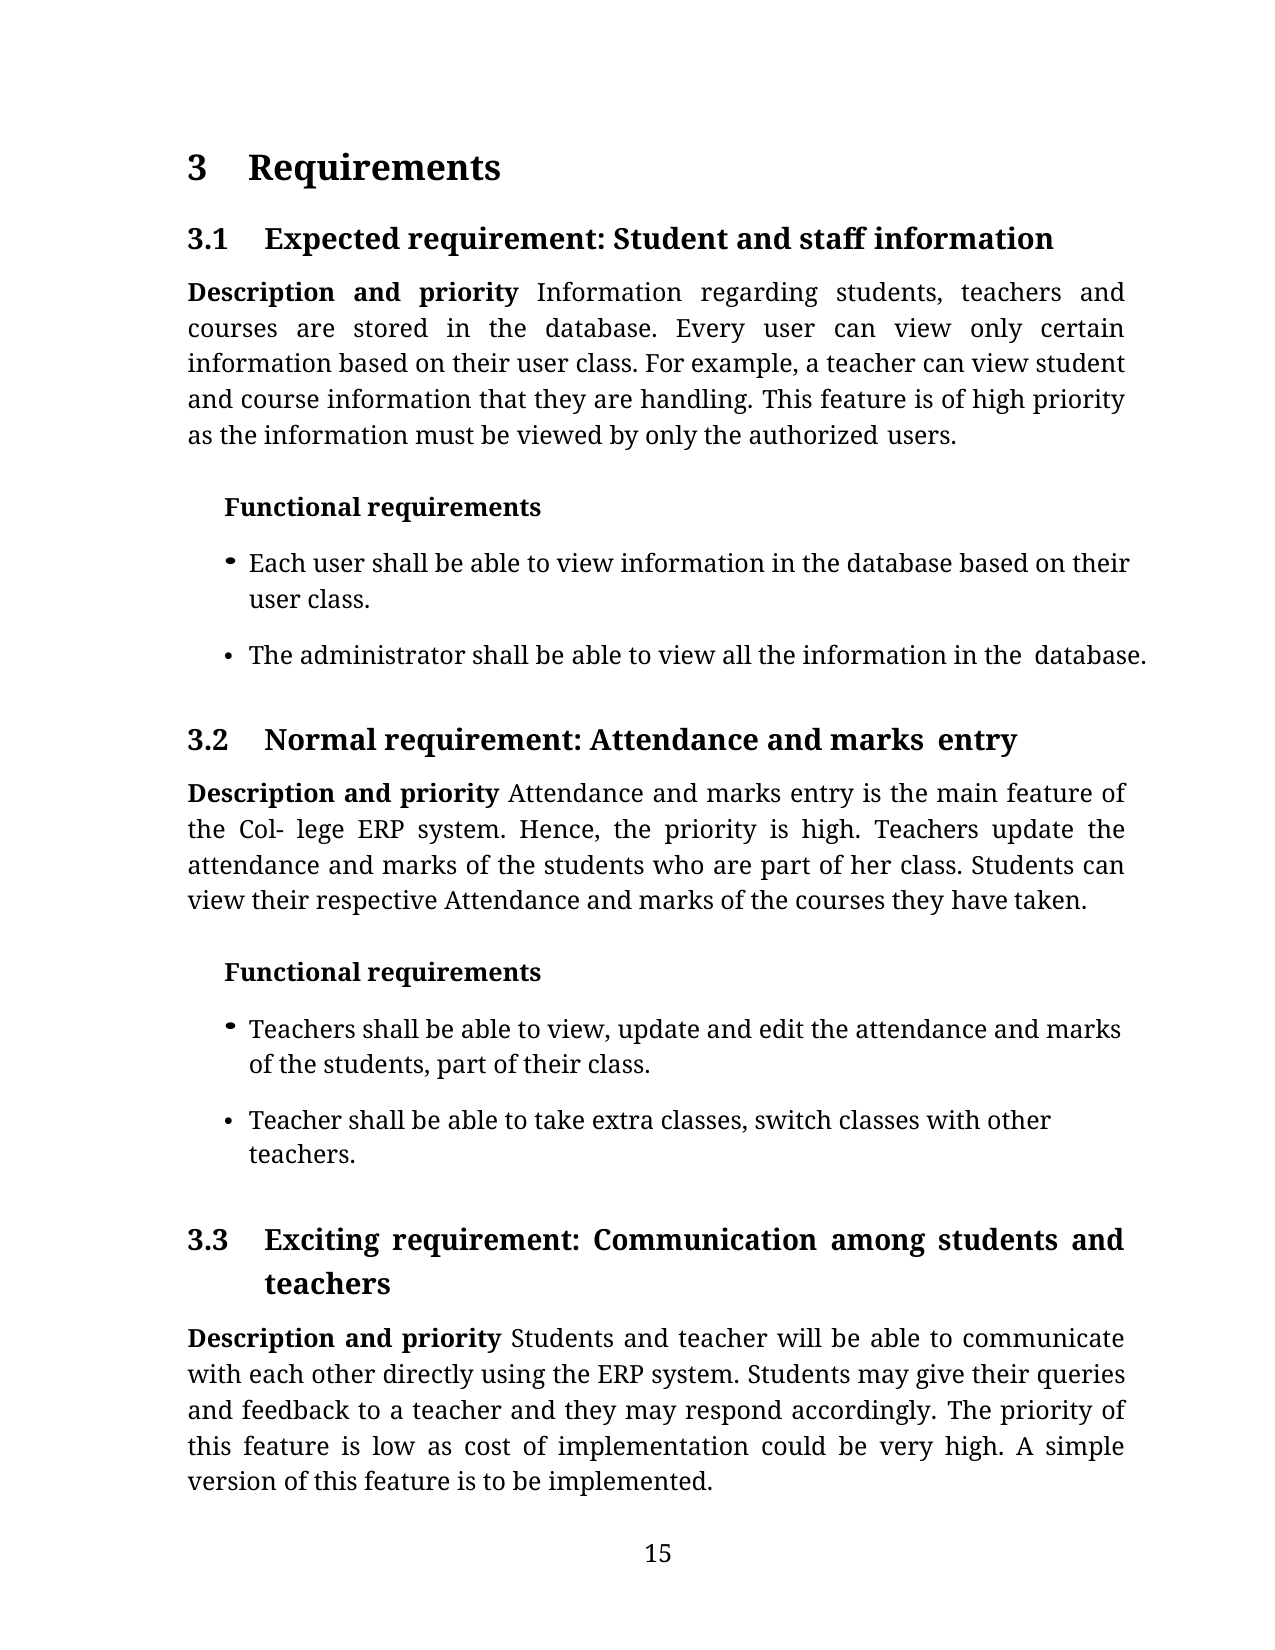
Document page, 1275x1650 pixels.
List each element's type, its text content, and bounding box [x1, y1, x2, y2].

list Teacher shall be able to take extra classes, switch classes with other teachers. [224, 1103, 1148, 1171]
subtitle Requirements [187, 142, 1148, 191]
text Teachers shall be able to view, update and edit the attendance and marks of the students, part of their class. [248, 1011, 1148, 1081]
subtitle Normal requirement: Attendance and marks entry [187, 719, 1148, 759]
text Description and priority Attendance and marks entry is the main feature of the Col- lege ERP system. Hence, the priority is high. Teachers update the attendance and marks of the students who are part of her class. Students can view their respective Attendance and marks of the courses they have taken. [187, 776, 1125, 917]
subtitle Functional requirements [224, 955, 1148, 989]
text Description and priority Students and teacher will be able to communicate with each other directly using the ERP system. Students may give their queries and feedback to a teacher and they may respond accordingly. The priority of this feature is low as cost of implementation could be very high. A simple version of this feature is to be implemented. [187, 1321, 1125, 1498]
list The administrator shall be able to view all the information in the database. [224, 637, 1148, 672]
text Each user shall be able to view information in the database based on their user class. [248, 546, 1148, 616]
text Description and priority Information regarding students, teachers and courses are stored in the database. Every user can view only certain information based on their user class. For example, a teacher can view student and course information that they are handling. This feature is of high priority as the information must be viewed by only the authorized users. [187, 275, 1125, 452]
subtitle Exciting requirement: Communication among students and teachers [187, 1219, 1125, 1303]
subtitle Functional requirements [224, 489, 1148, 523]
subtitle Expected requirement: Student and staff information [187, 218, 1148, 258]
